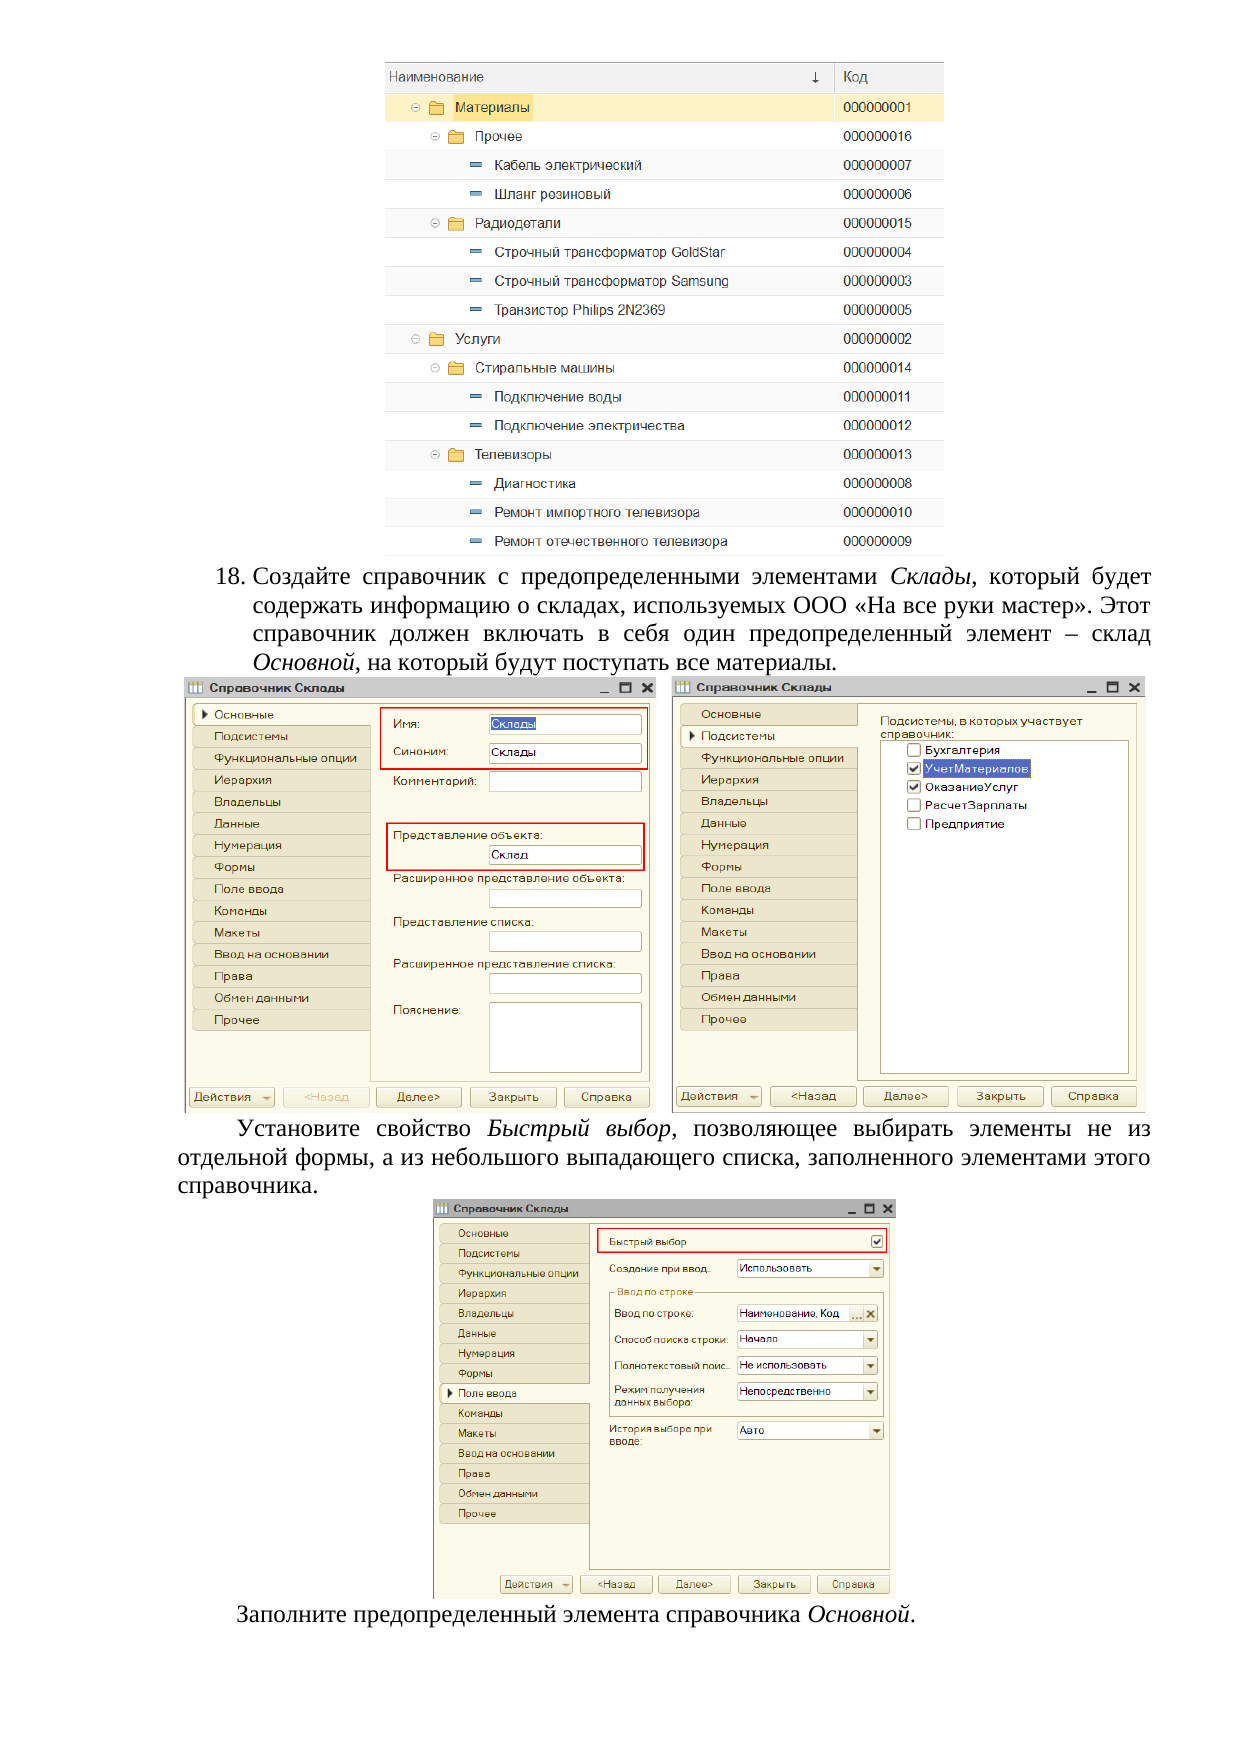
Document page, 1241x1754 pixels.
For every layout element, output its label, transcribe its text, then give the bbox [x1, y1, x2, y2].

picture [183, 677, 657, 1113]
text Установите свойство Быстрый выбор, позволяющее выбирать элементы не из отдельной формы, а из небольшого выпадающего списка, заполненного элементами этого справочника. [177, 1113, 1152, 1199]
text Заполните предопределенный элемента справочника Основной. [177, 1599, 1152, 1628]
picture [671, 676, 1146, 1113]
picture [385, 59, 944, 561]
list Создайте справочник с предопределенными элементами Склады, который будет содержать информацию о складах, используемых ООО «На все руки мастер». Этот справочник должен включать в себя один предопределенный элемент – склад Основной, на который будут поступать все материалы. [215, 561, 1152, 676]
picture [433, 1199, 896, 1599]
